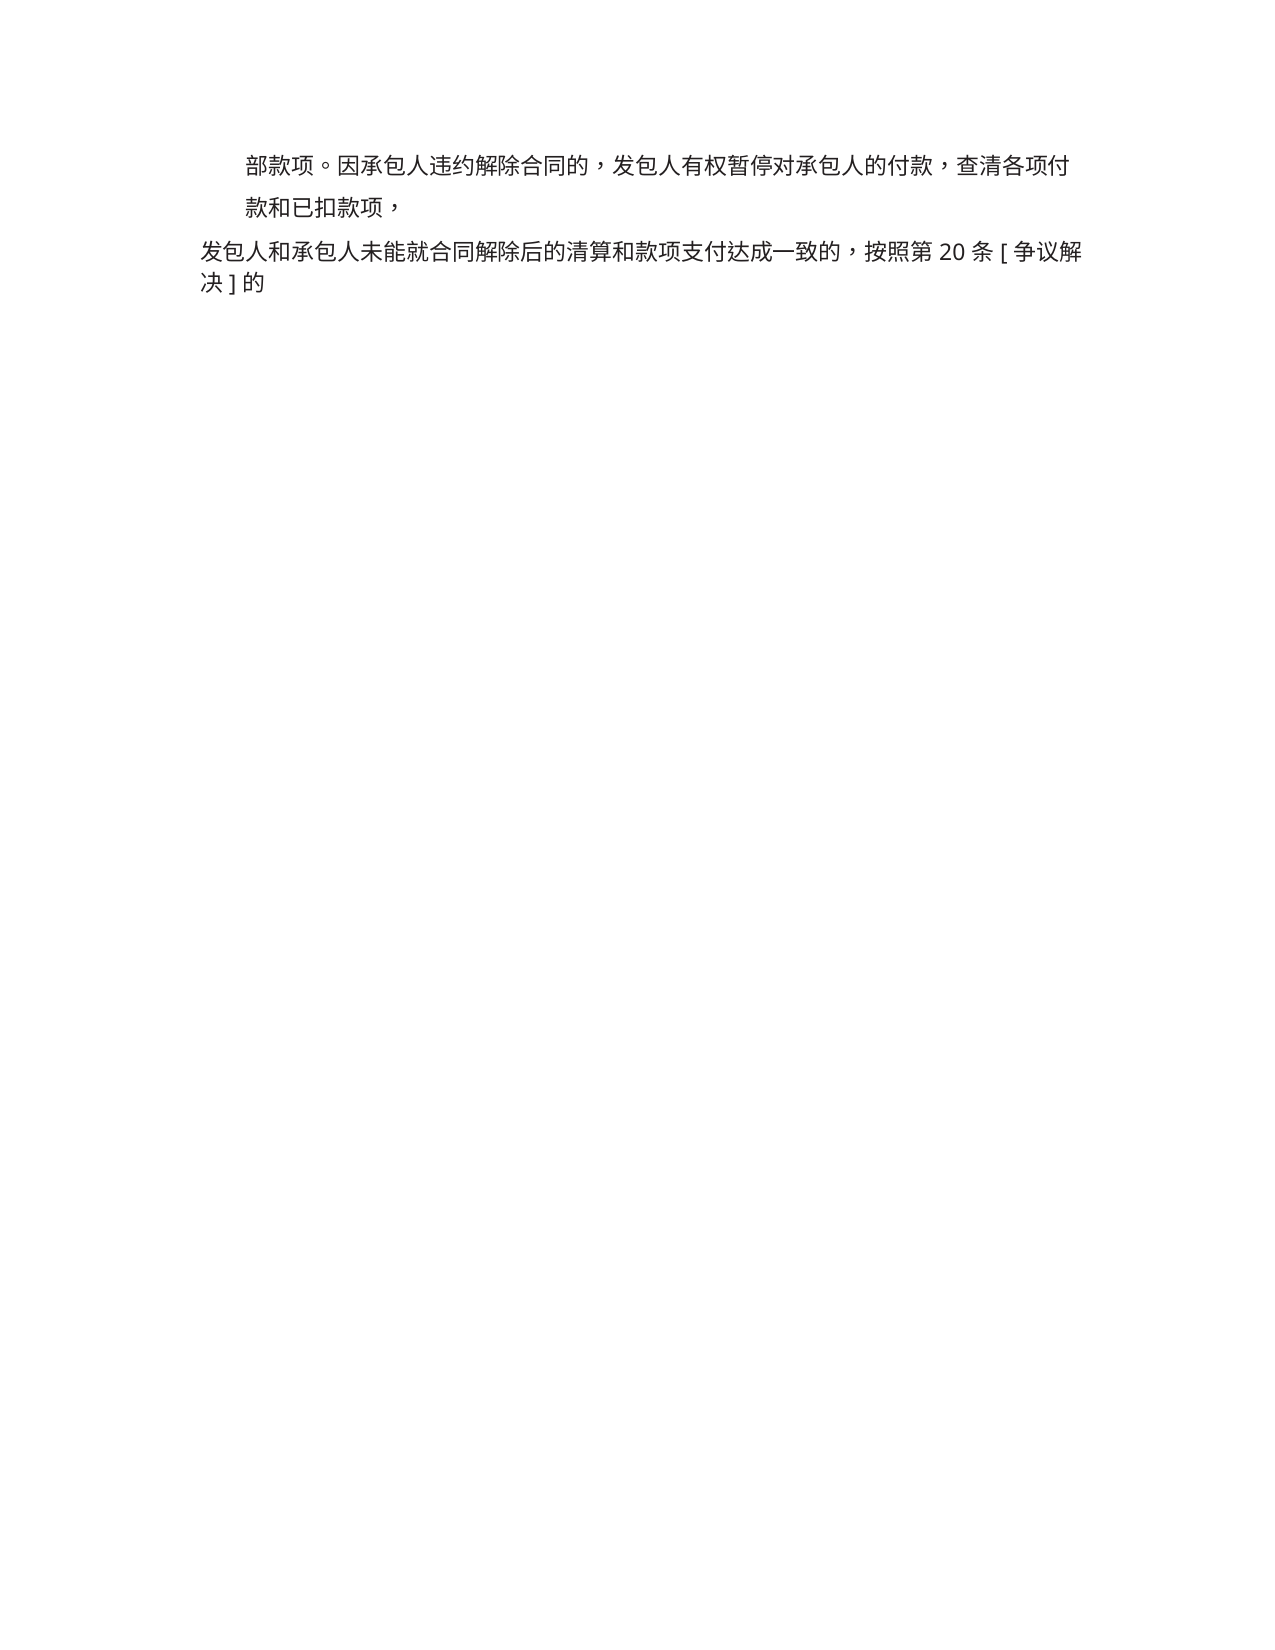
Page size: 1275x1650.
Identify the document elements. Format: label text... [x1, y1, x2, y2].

text 发包人和承包人未能就合同解除后的清算和款项支付达成一致的，按照第 20 条 [ 争议解决 ] 的 [200, 236, 1087, 298]
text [234, 150, 1077, 223]
